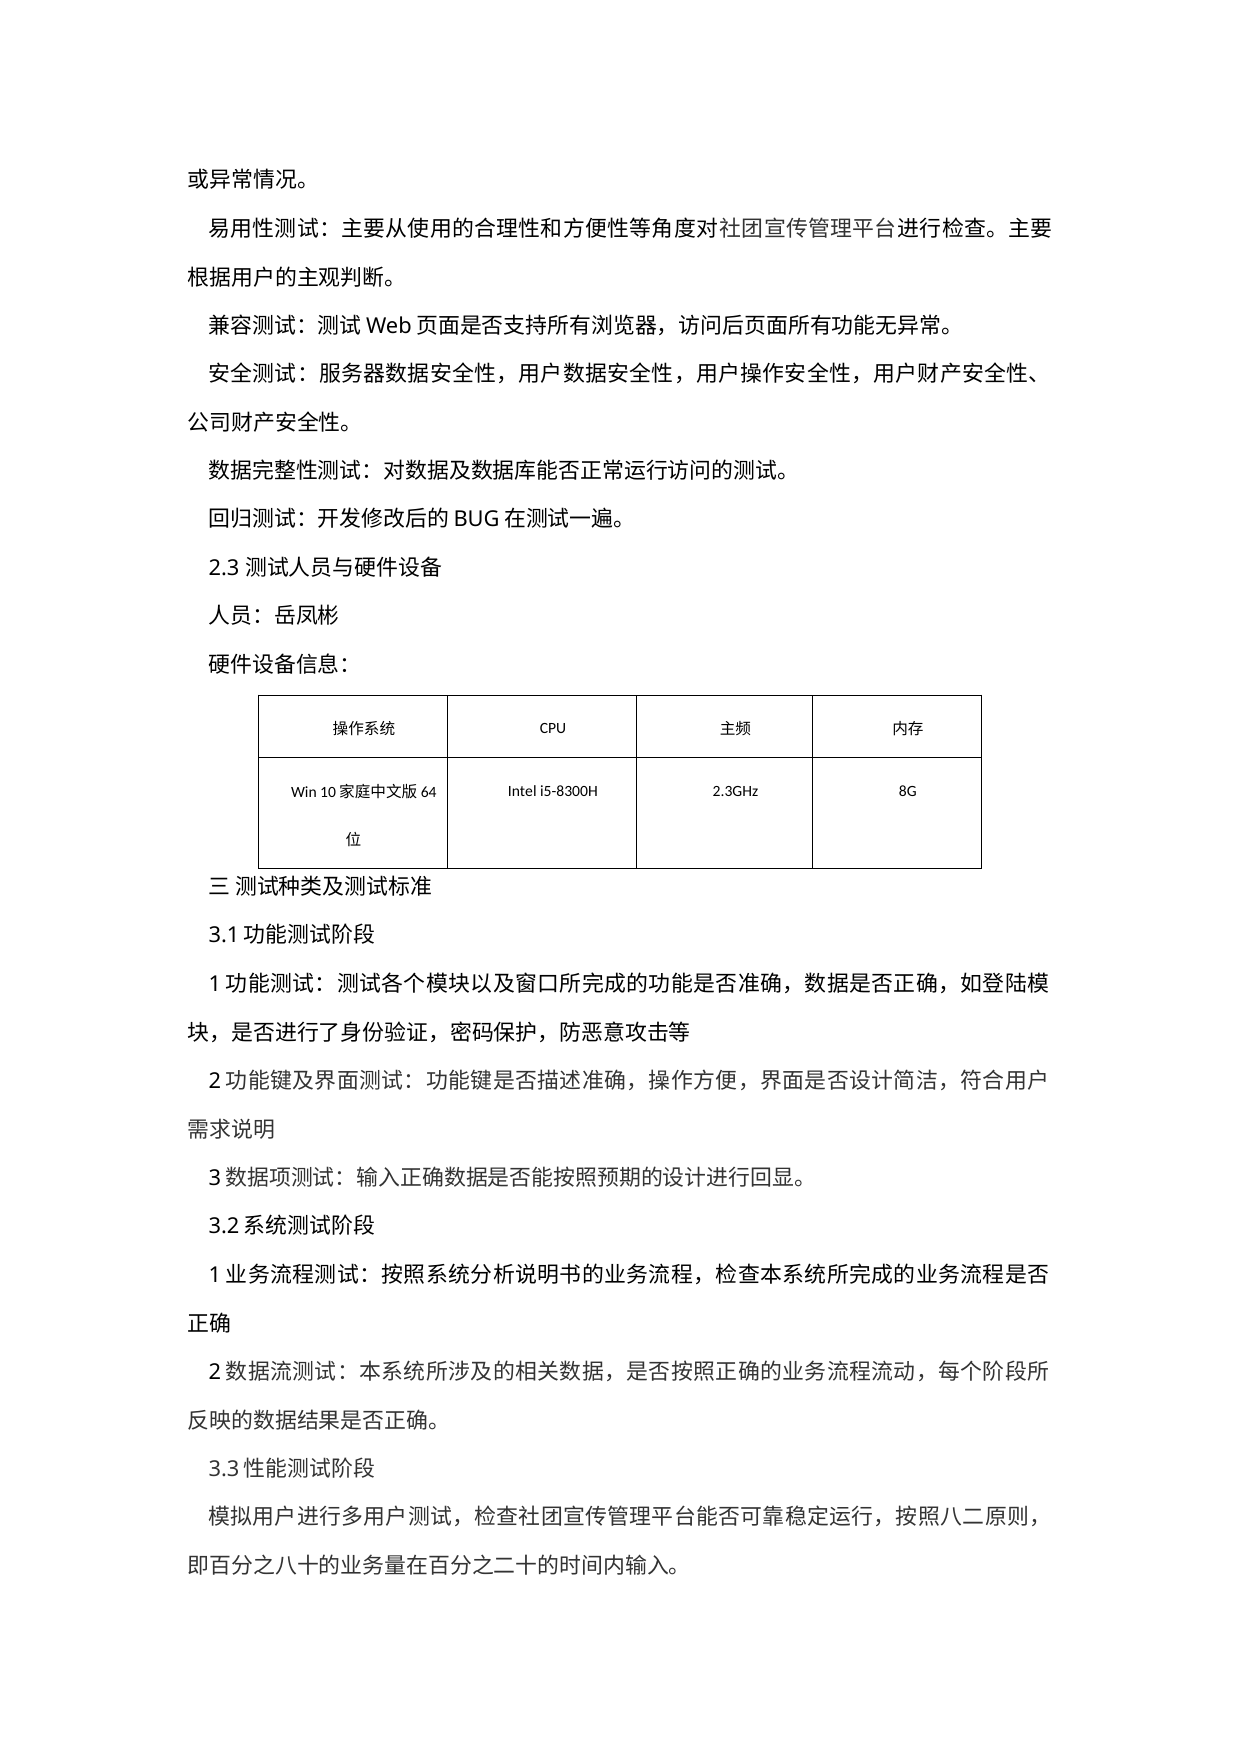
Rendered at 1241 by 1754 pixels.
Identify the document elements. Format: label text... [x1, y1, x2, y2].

text 安全测试：服务器数据安全性，用户数据安全性，用户操作安全性，用户财产安全性、公司财产安全性。 [187, 356, 1053, 437]
text 2功能键及界面测试：功能键是否描述准确，操作方便，界面是否设计简洁，符合用户需求说明 [187, 1063, 1053, 1144]
text 人员：岳凤彬 [187, 598, 1053, 630]
text 回归测试：开发修改后的BUG在测试一遍。 [187, 501, 1053, 534]
text 兼容测试：测试Web页面是否支持所有浏览器，访问后页面所有功能无异常。 [187, 307, 1053, 340]
text 模拟用户进行多用户测试，检查社团宣传管理平台能否可靠稳定运行，按照八二原则，即百分之八十的业务量在百分之二十的时间内输入。 [187, 1499, 1053, 1580]
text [187, 162, 1053, 194]
table_cell Intel i5-8300H [448, 758, 636, 868]
text 3数据项测试：输入正确数据是否能按照预期的设计进行回显。 [187, 1160, 1053, 1192]
table_cell 8G [813, 758, 981, 868]
table_header 内存 [813, 696, 981, 757]
table_header 操作系统 [259, 696, 447, 757]
text 3.2系统测试阶段 [187, 1208, 1053, 1241]
text 2.3 测试人员与硬件设备 [187, 549, 1053, 582]
text 2数据流测试：本系统所涉及的相关数据，是否按照正确的业务流程流动，每个阶段所反映的数据结果是否正确。 [187, 1353, 1053, 1435]
table_header CPU [448, 696, 636, 757]
text 3.3性能测试阶段 [187, 1451, 1053, 1483]
text 易用性测试：主要从使用的合理性和方便性等角度对社团宣传管理平台进行检查。主要根据用户的主观判断。 [187, 210, 1053, 292]
text 1业务流程测试：按照系统分析说明书的业务流程，检查本系统所完成的业务流程是否正确 [187, 1256, 1053, 1338]
text 1功能测试：测试各个模块以及窗口所完成的功能是否准确，数据是否正确，如登陆模块，是否进行了身份验证，密码保护，防恶意攻击等 [187, 966, 1053, 1047]
table_cell Win 10家庭中文版 64位 [259, 758, 447, 868]
text 硬件设备信息： [187, 646, 1053, 679]
text 三 测试种类及测试标准 [187, 869, 1053, 901]
table_header 主频 [637, 696, 812, 757]
table_cell 2.3GHz [637, 758, 812, 868]
text 数据完整性测试：对数据及数据库能否正常运行访问的测试。 [187, 453, 1053, 485]
text 3.1功能测试阶段 [187, 917, 1053, 950]
